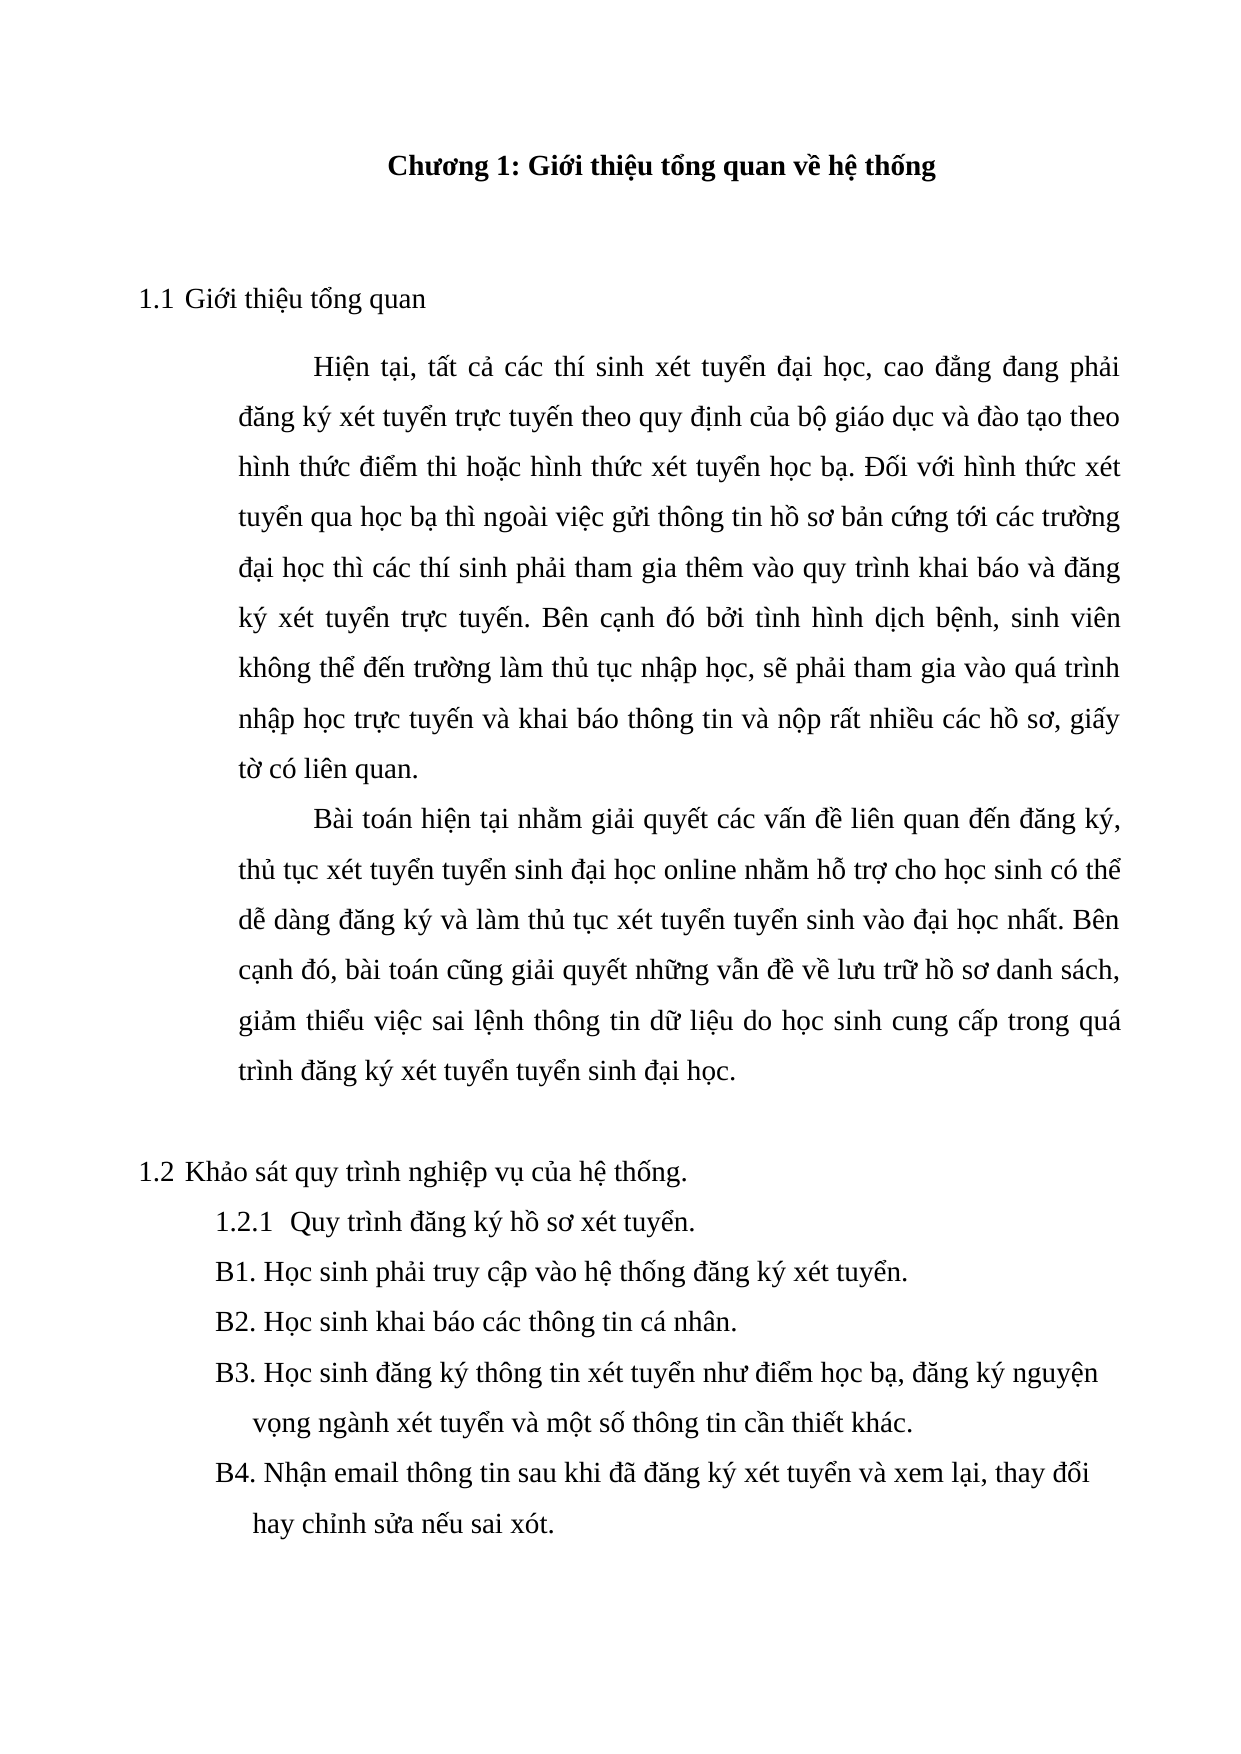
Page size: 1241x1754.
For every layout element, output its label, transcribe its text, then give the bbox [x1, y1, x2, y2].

text Chương 1: Giới thiệu tổng quan về hệ thống [201, 148, 1122, 181]
list Khảo sát quy trình nghiệp vụ của hệ thống. [138, 1154, 1122, 1187]
list Giới thiệu tổng quan [138, 282, 1122, 315]
list B4. Nhận email thông tin sau khi đã đăng ký xét tuyển và xem lại, thay đổi hay chỉnh sửa nếu sai xót. [215, 1456, 1122, 1539]
list B1. Học sinh phải truy cập vào hệ thống đăng ký xét tuyển. [215, 1254, 1122, 1288]
list Quy trình đăng ký hồ sơ xét tuyển. [215, 1204, 1122, 1237]
text Bài toán hiện tại nhằm giải quyết các vấn đề liên quan đến đăng ký, thủ tục xét tuyển tuyển sinh đại học online nhằm hỗ trợ cho học sinh có thể dễ dàng đăng ký và làm thủ tục xét tuyển tuyển sinh vào đại học nhất. Bên cạnh đó, bài toán cũng giải quyết những vẫn đề về lưu trữ hồ sơ danh sách, giảm thiểu việc sai lệnh thông tin dữ liệu do học sinh cung cấp trong quá trình đăng ký xét tuyển tuyển sinh đại học. [238, 801, 1122, 1087]
text Hiện tại, tất cả các thí sinh xét tuyển đại học, cao đẳng đang phải đăng ký xét tuyển trực tuyến theo quy định của bộ giáo dục và đào tạo theo hình thức điểm thi hoặc hình thức xét tuyển học bạ. Đối với hình thức xét tuyển qua học bạ thì ngoài việc gửi thông tin hồ sơ bản cứng tới các trường đại học thì các thí sinh phải tham gia thêm vào quy trình khai báo và đăng ký xét tuyển trực tuyến. Bên cạnh đó bởi tình hình dịch bệnh, sinh viên không thể đến trường làm thủ tục nhập học, sẽ phải tham gia vào quá trình nhập học trực tuyến và khai báo thông tin và nộp rất nhiều các hồ sơ, giấy tờ có liên quan. [238, 349, 1122, 785]
list B2. Học sinh khai báo các thông tin cá nhân. [215, 1304, 1122, 1338]
list B3. Học sinh đăng ký thông tin xét tuyển như điểm học bạ, đăng ký nguyện vọng ngành xét tuyển và một số thông tin cần thiết khác. [215, 1355, 1122, 1439]
